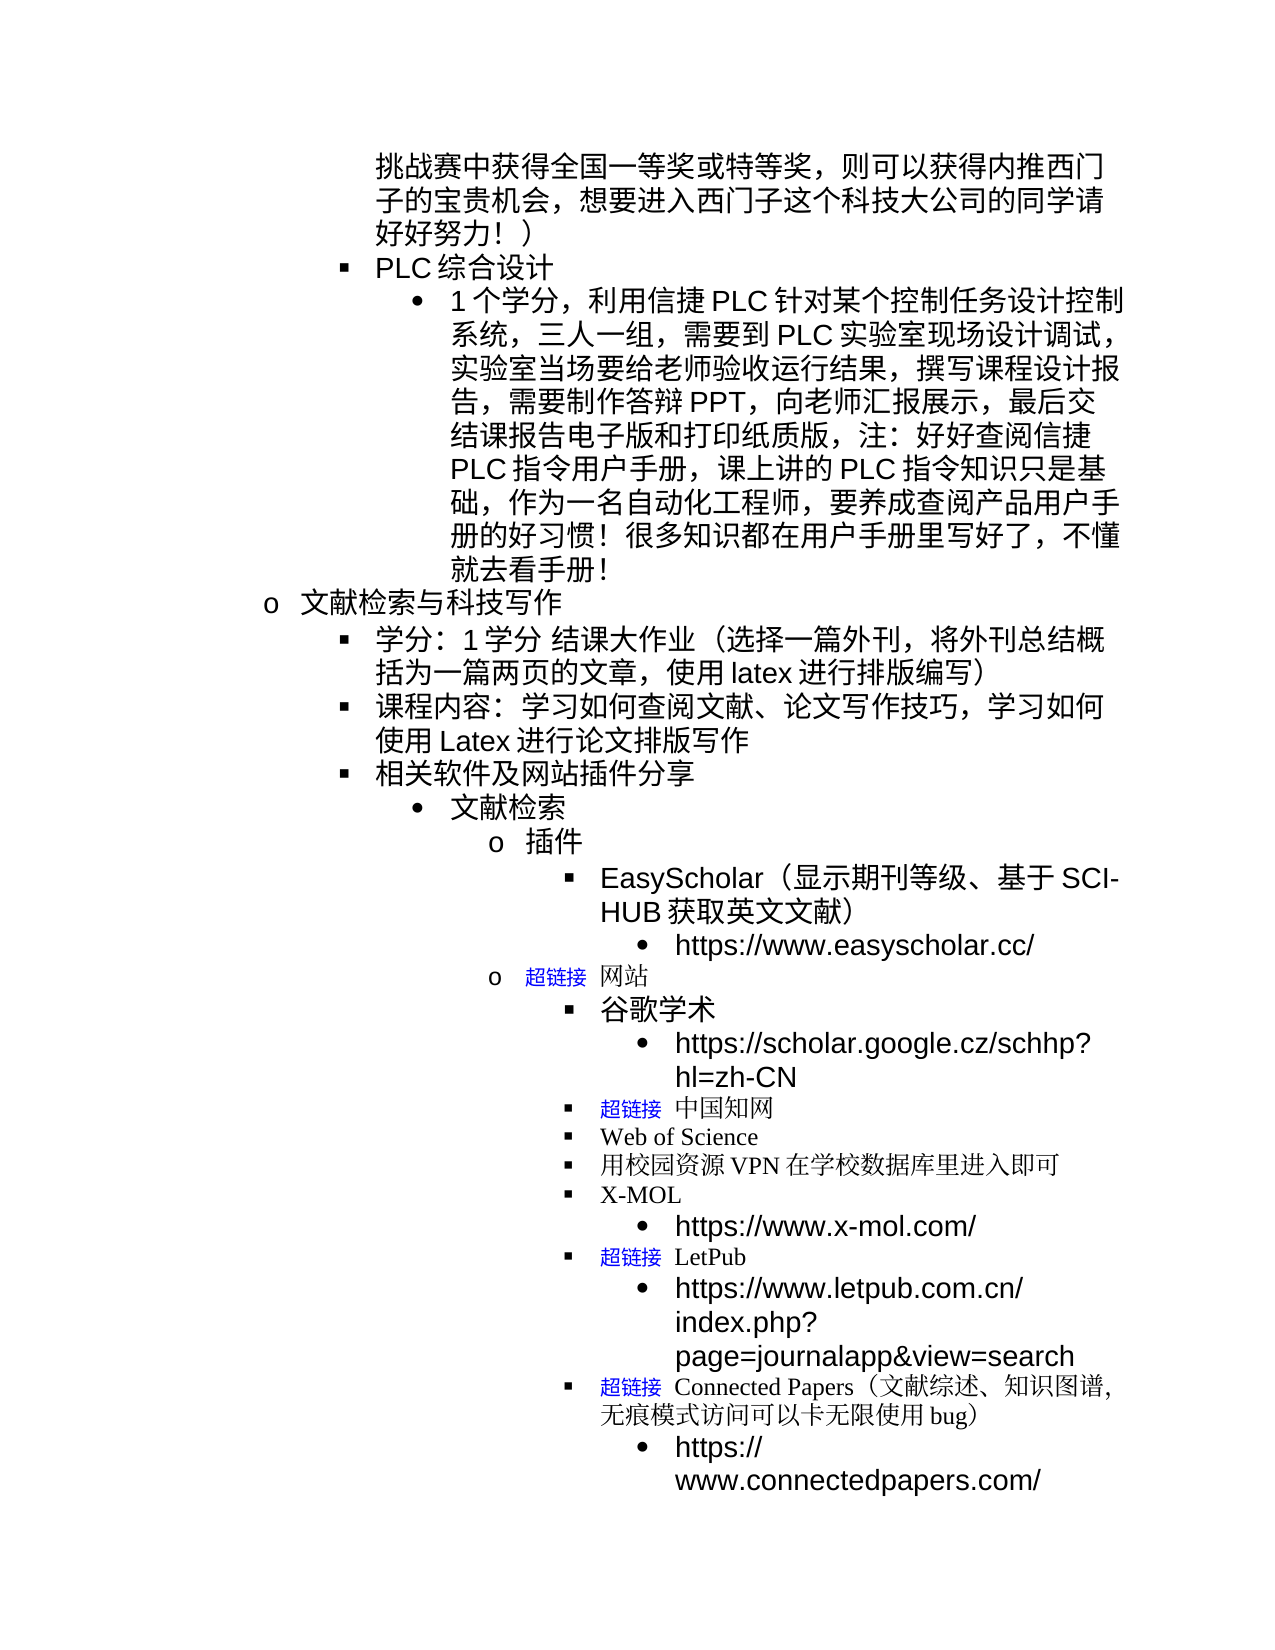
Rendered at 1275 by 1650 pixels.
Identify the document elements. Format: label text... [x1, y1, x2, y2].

list 1个学分，利用信捷PLC针对某个控制任务设计控制系统，三人一组，需要到PLC实验室现场设计调试，实验室当场要给老师验收运行结果，撰写课程设计报告，需要制作答辩PPT，向老师汇报展示，最后交结课报告电子版和打印纸质版，注：好好查阅信捷PLC指令用户手册，课上讲的PLC指令知识只是基础，作为一名自动化工程师，要养成查阅产品用户手册的好习惯！很多知识都在用户手册里写好了，不懂就去看手册！ [412, 284, 1125, 586]
list 插件 [487, 825, 1125, 861]
list 相关软件及网站插件分享 [337, 757, 1125, 791]
list 文献检索与科技写作 [262, 586, 1125, 623]
list 超链接 LetPub [562, 1242, 1125, 1271]
list EasyScholar（显示期刊等级、基于SCI-HUB获取英文文献） [562, 861, 1125, 928]
list Web of Science [562, 1122, 1125, 1151]
list https://www.easyscholar.cc/ [637, 928, 1125, 962]
list 课程内容：学习如何查阅文献、论文写作技巧，学习如何使用Latex进行论文排版写作 [337, 690, 1125, 757]
list https://www.x-mol.com/ [637, 1209, 1125, 1242]
list 文献检索 [412, 791, 1125, 825]
list X-MOL [562, 1180, 1125, 1209]
list https://scholar.google.cz/schhp?hl=zh-CN [637, 1026, 1125, 1094]
list 超链接 中国知网 [562, 1094, 1125, 1122]
list 谷歌学术 [562, 993, 1125, 1026]
list 学分：1学分 结课大作业（选择一篇外刊，将外刊总结概括为一篇两页的文章，使用latex进行排版编写） [337, 623, 1125, 690]
list PLC综合设计 [337, 251, 1125, 284]
list 超链接 网站 [487, 962, 1125, 993]
list 超链接 Connected Papers（文献综述、知识图谱，无痕模式访问可以卡无限使用bug） [562, 1372, 1125, 1429]
list https://www.letpub.com.cn/index.php?page=journalapp&view=search [637, 1271, 1125, 1372]
list https://www.connectedpapers.com/ [637, 1429, 1125, 1497]
list 用校园资源VPN在学校数据库里进入即可 [562, 1151, 1125, 1180]
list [337, 150, 1125, 251]
